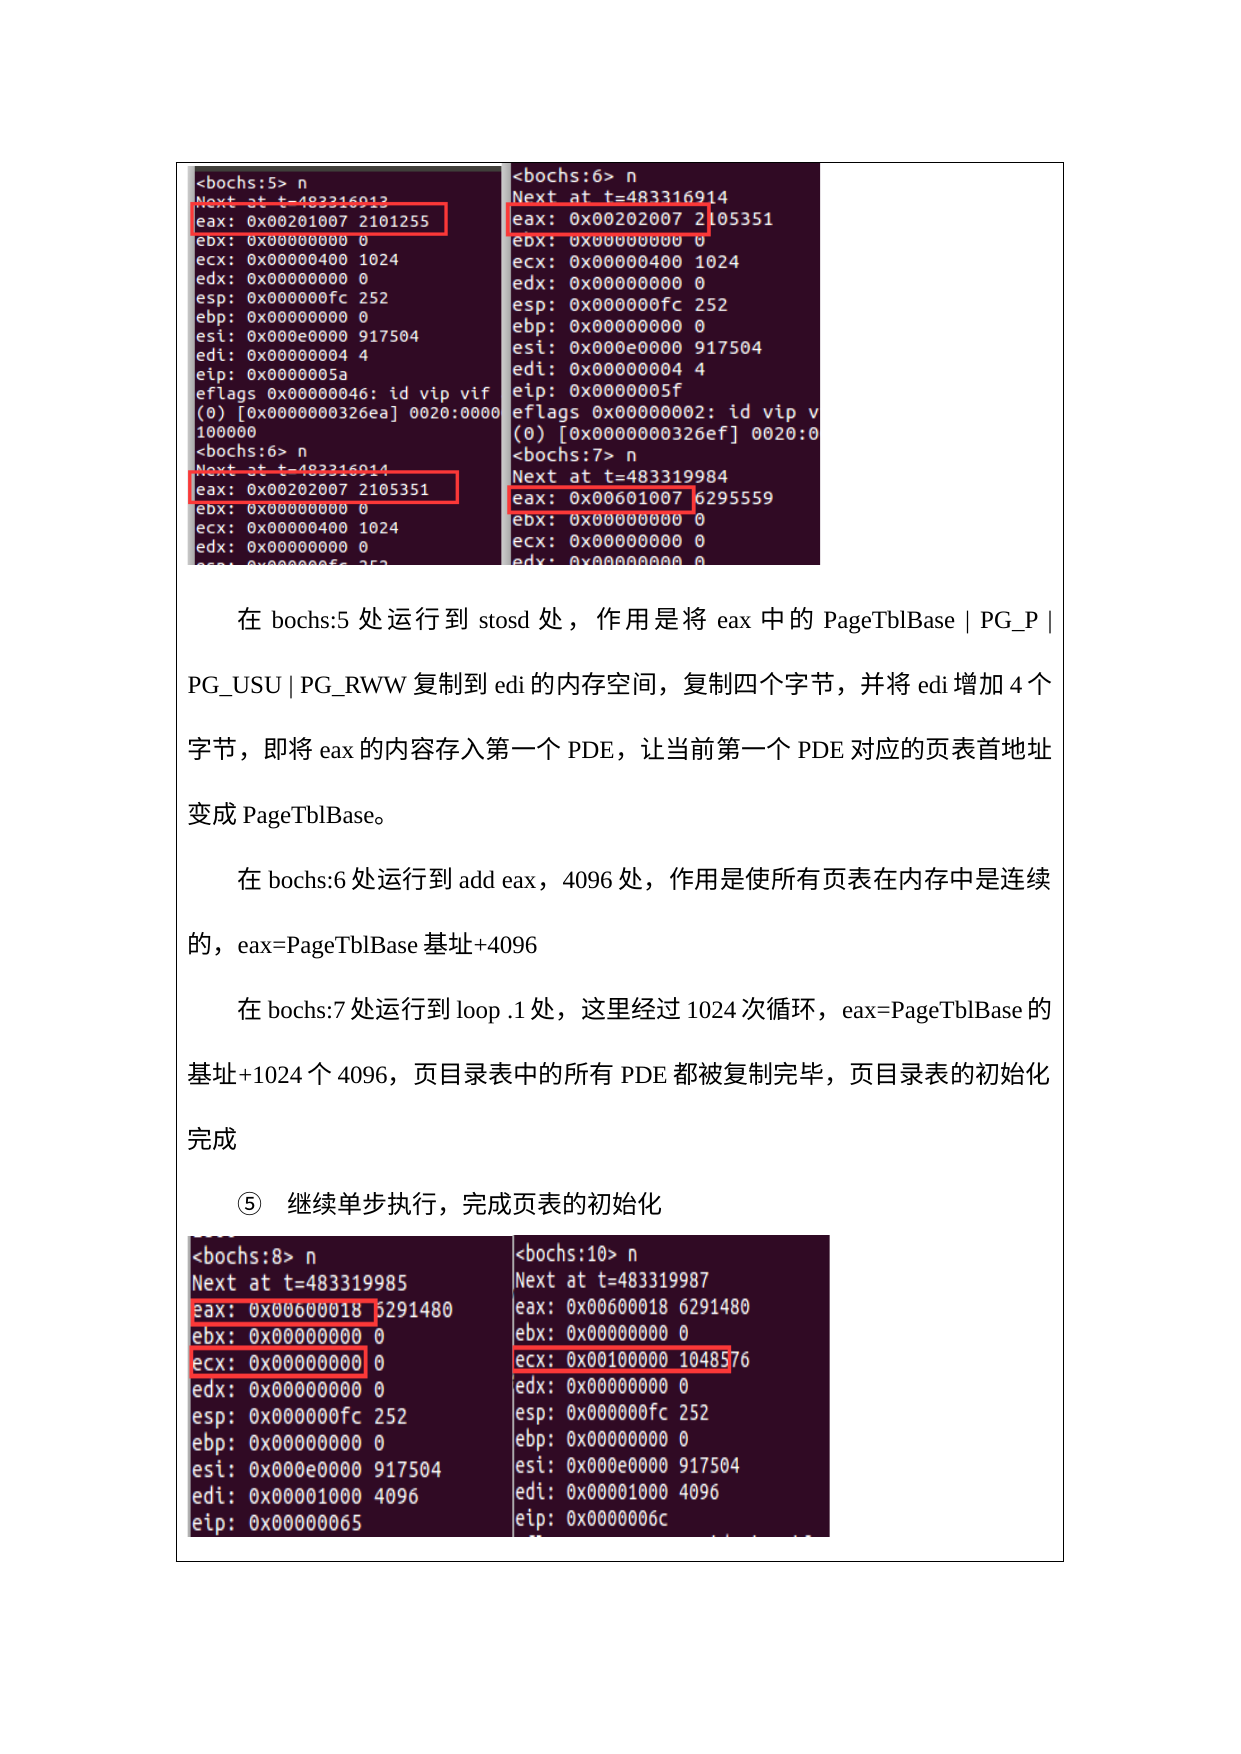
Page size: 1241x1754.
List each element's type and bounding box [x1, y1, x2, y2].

table_cell [177, 163, 1063, 1561]
picture [187, 163, 821, 565]
picture [187, 1235, 830, 1537]
